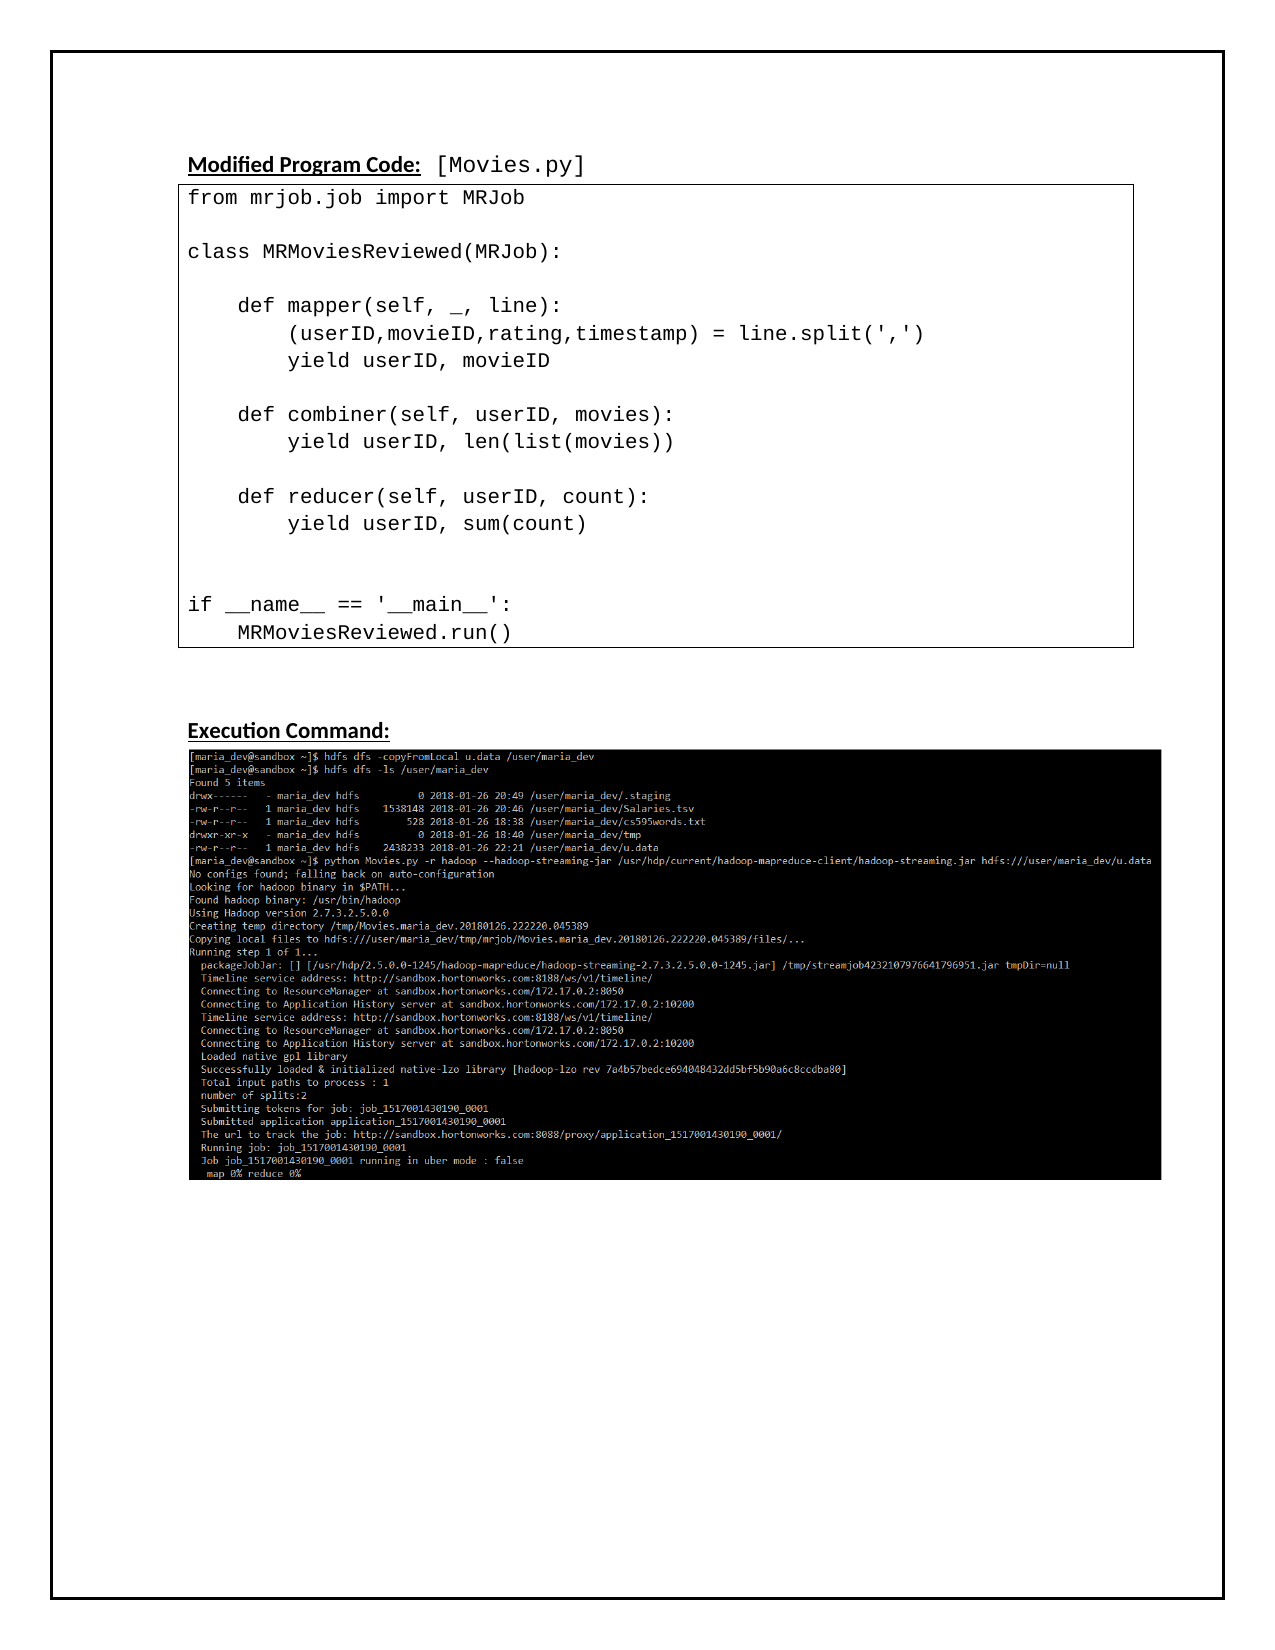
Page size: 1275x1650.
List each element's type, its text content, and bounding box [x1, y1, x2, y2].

list yield userID, movieID [179, 347, 1133, 373]
list Modified Program Code: [Movies.py] [187, 150, 1125, 179]
list def mapper(self, _, line): [179, 292, 1133, 319]
list yield userID, len(list(movies)) [179, 428, 1133, 455]
list from mrjob.job import MRJob [179, 185, 1133, 210]
picture [187, 748, 1162, 1180]
list (userID,movieID,rating,timestamp) = line.split(',') [179, 319, 1133, 346]
list def reducer(self, userID, count): [179, 483, 1133, 509]
list if __name__ == '__main__': [179, 591, 1133, 618]
list Execution Command: [187, 716, 1125, 744]
list def combiner(self, userID, movies): [179, 401, 1133, 428]
list class MRMoviesReviewed(MRJob): [179, 238, 1133, 265]
list MRMoviesReviewed.run() [179, 618, 1133, 647]
list yield userID, sum(count) [179, 510, 1133, 537]
